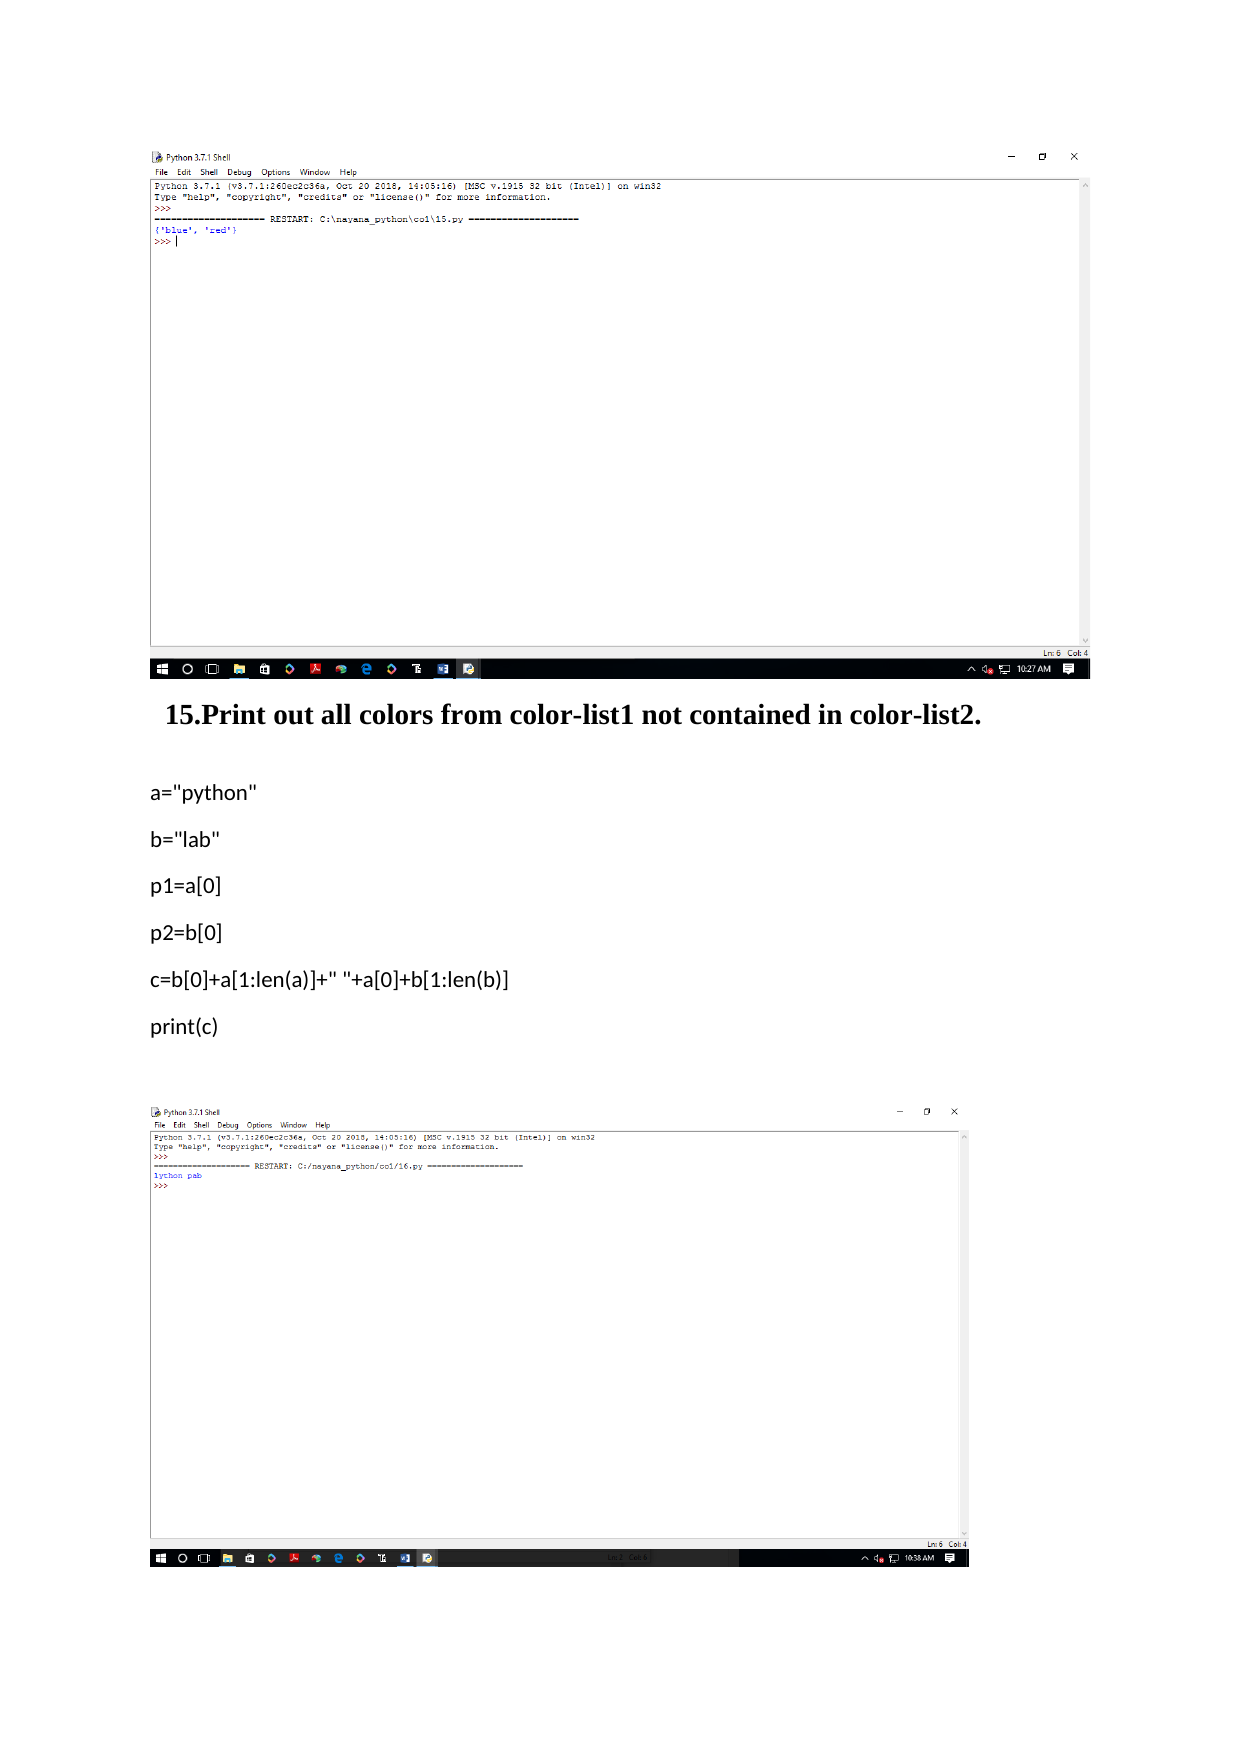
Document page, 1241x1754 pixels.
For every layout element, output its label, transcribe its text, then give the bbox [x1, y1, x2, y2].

text a="python" [150, 778, 1090, 806]
picture [150, 150, 1091, 679]
text p1=a[0] [150, 872, 1090, 900]
text 15.Print out all colors from color-list1 not contained in color-list2. [164, 697, 1090, 731]
text b="lab" [150, 825, 1090, 853]
text print(c) [150, 1012, 1090, 1040]
text c=b[0]+a[1:len(a)]+" "+a[0]+b[1:len(b)] [150, 965, 1090, 993]
text p2=b[0] [150, 918, 1090, 947]
picture [150, 1106, 969, 1567]
